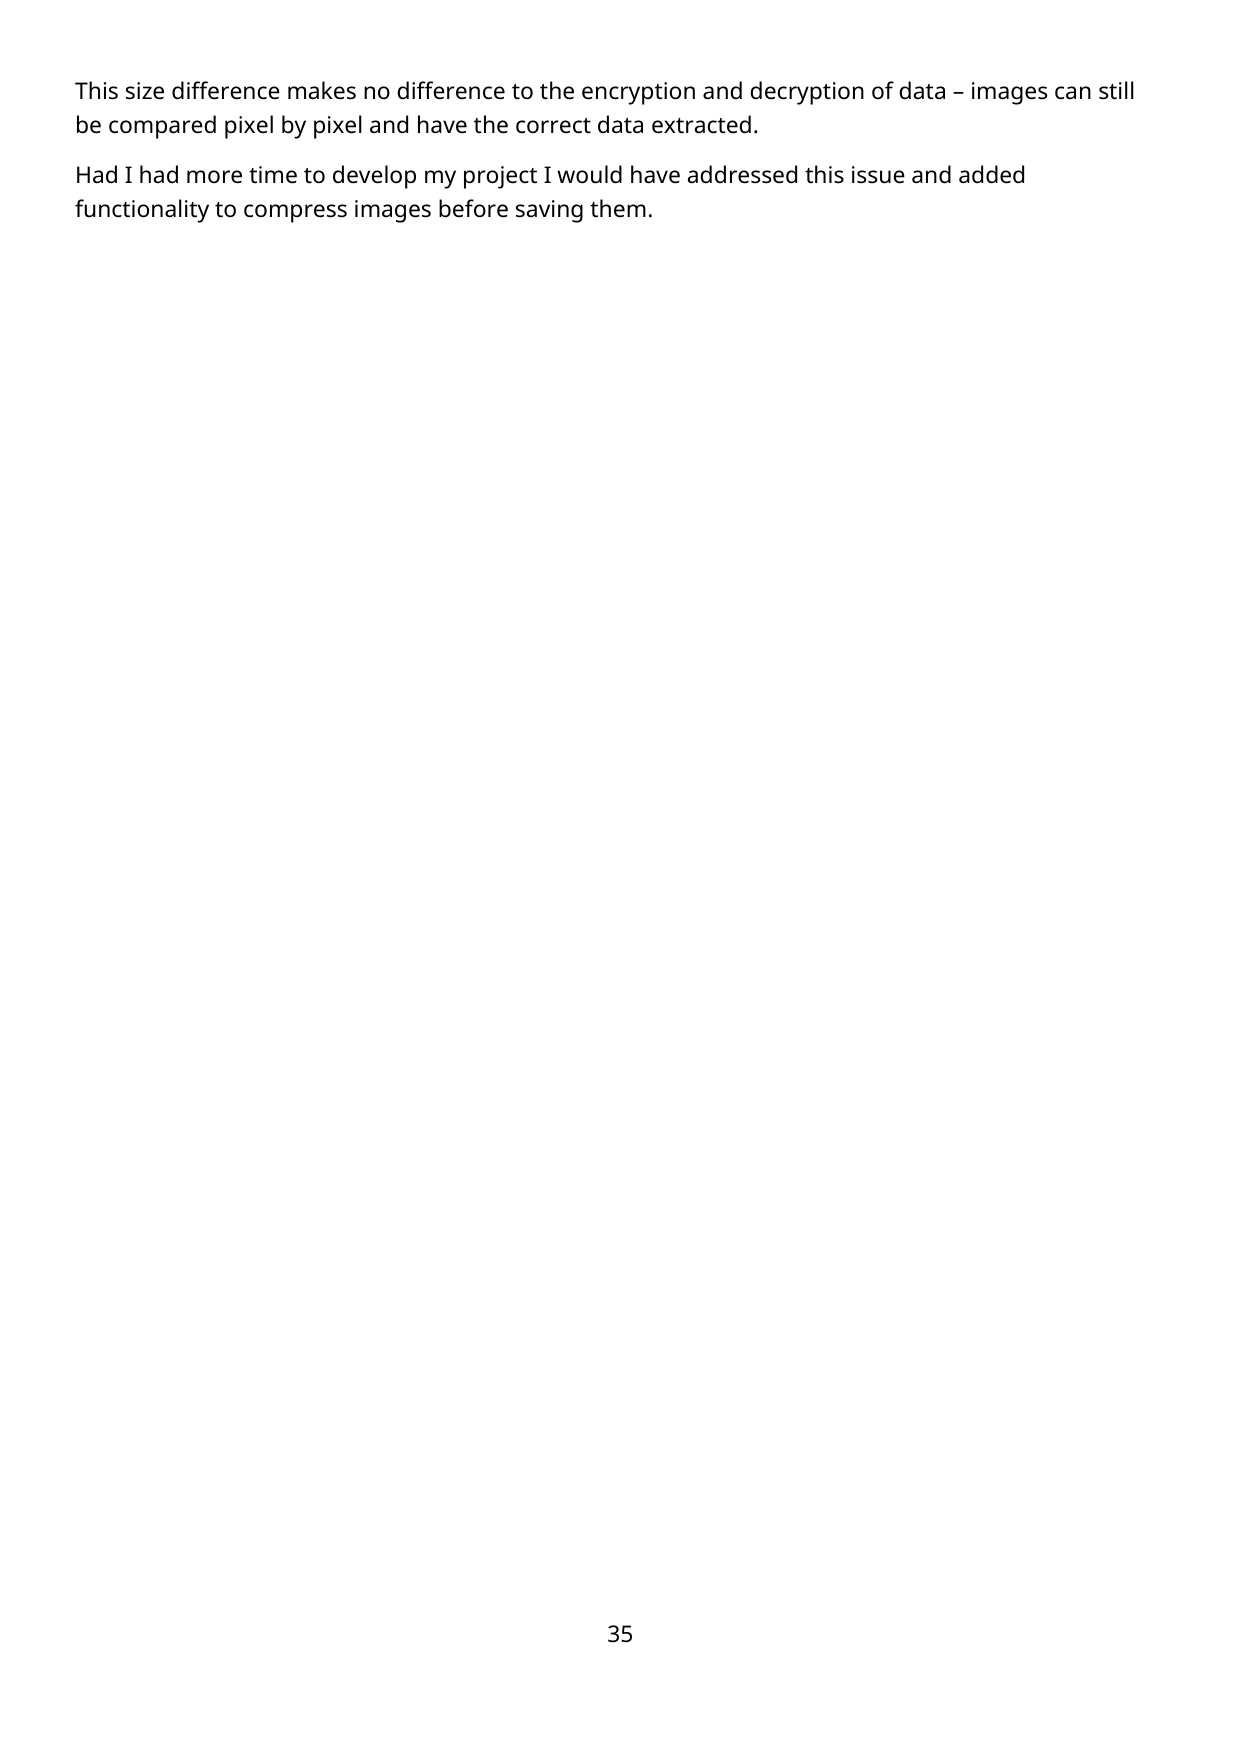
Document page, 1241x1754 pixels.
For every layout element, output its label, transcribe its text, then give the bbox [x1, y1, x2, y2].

text This size difference makes no difference to the encryption and decryption of data – images can still be compared pixel by pixel and have the correct data extracted. [75, 75, 1165, 140]
text Had I had more time to develop my project I would have addressed this issue and added functionality to compress images before saving them. [75, 159, 1165, 224]
